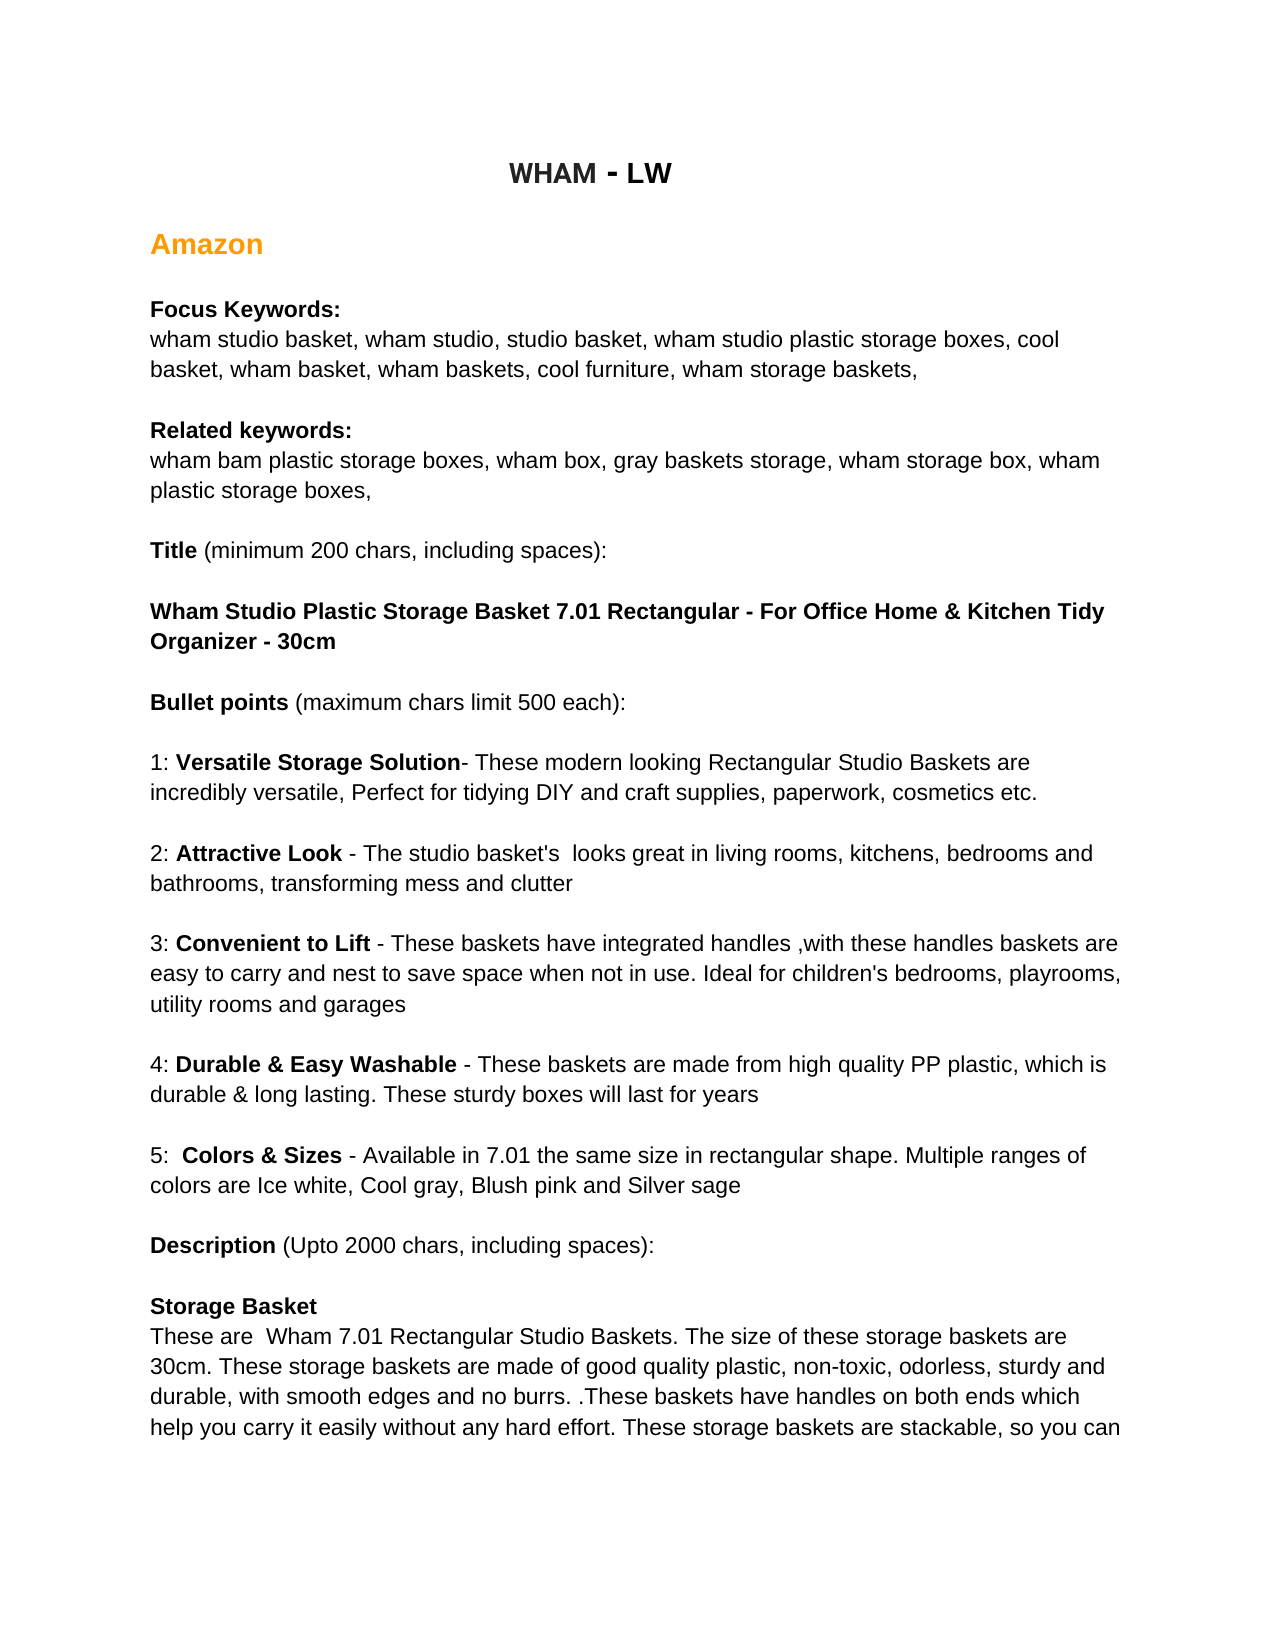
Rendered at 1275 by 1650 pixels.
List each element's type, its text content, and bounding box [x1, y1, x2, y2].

text Wham Studio Plastic Storage Basket 7.01 Rectangular - For Office Home & Kitchen Tidy Organizer - 30cm [150, 598, 1125, 654]
text wham studio basket, wham studio, studio basket, wham studio plastic storage boxes, cool basket, wham basket, wham baskets, cool furniture, wham storage baskets, [150, 326, 1125, 382]
text Description (Upto 2000 chars, including spaces): [150, 1232, 1125, 1258]
text 4: Durable & Easy Washable - These baskets are made from high quality PP plastic, which is durable & long lasting. These sturdy boxes will last for years [150, 1051, 1125, 1107]
text WHAM - LW [150, 150, 1125, 191]
text 2: Attractive Look - The studio basket's looks great in living rooms, kitchens, bedrooms and bathrooms, transforming mess and clutter [150, 839, 1125, 896]
text Title (minimum 200 chars, including spaces): [150, 537, 1125, 564]
text Amazon [150, 227, 1125, 261]
text 1: Versatile Storage Solution- These modern looking Rectangular Studio Baskets are incredibly versatile, Perfect for tidying DIY and craft supplies, paperwork, cosmetics etc. [150, 749, 1125, 805]
text Bullet points (maximum chars limit 500 each): [150, 688, 1125, 715]
text Focus Keywords: [150, 296, 1125, 322]
text Related keywords: [150, 417, 1125, 443]
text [150, 1323, 1125, 1440]
text Storage Basket [150, 1293, 1125, 1319]
text 3: Convenient to Lift - These baskets have integrated handles ,with these handles baskets are easy to carry and nest to save space when not in use. Ideal for children's bedrooms, playrooms, utility rooms and garages [150, 930, 1125, 1017]
text wham bam plastic storage boxes, wham box, gray baskets storage, wham storage box, wham plastic storage boxes, [150, 447, 1125, 503]
text 5: Colors & Sizes - Available in 7.01 the same size in rectangular shape. Multiple ranges of colors are Ice white, Cool gray, Blush pink and Silver sage [150, 1142, 1125, 1198]
